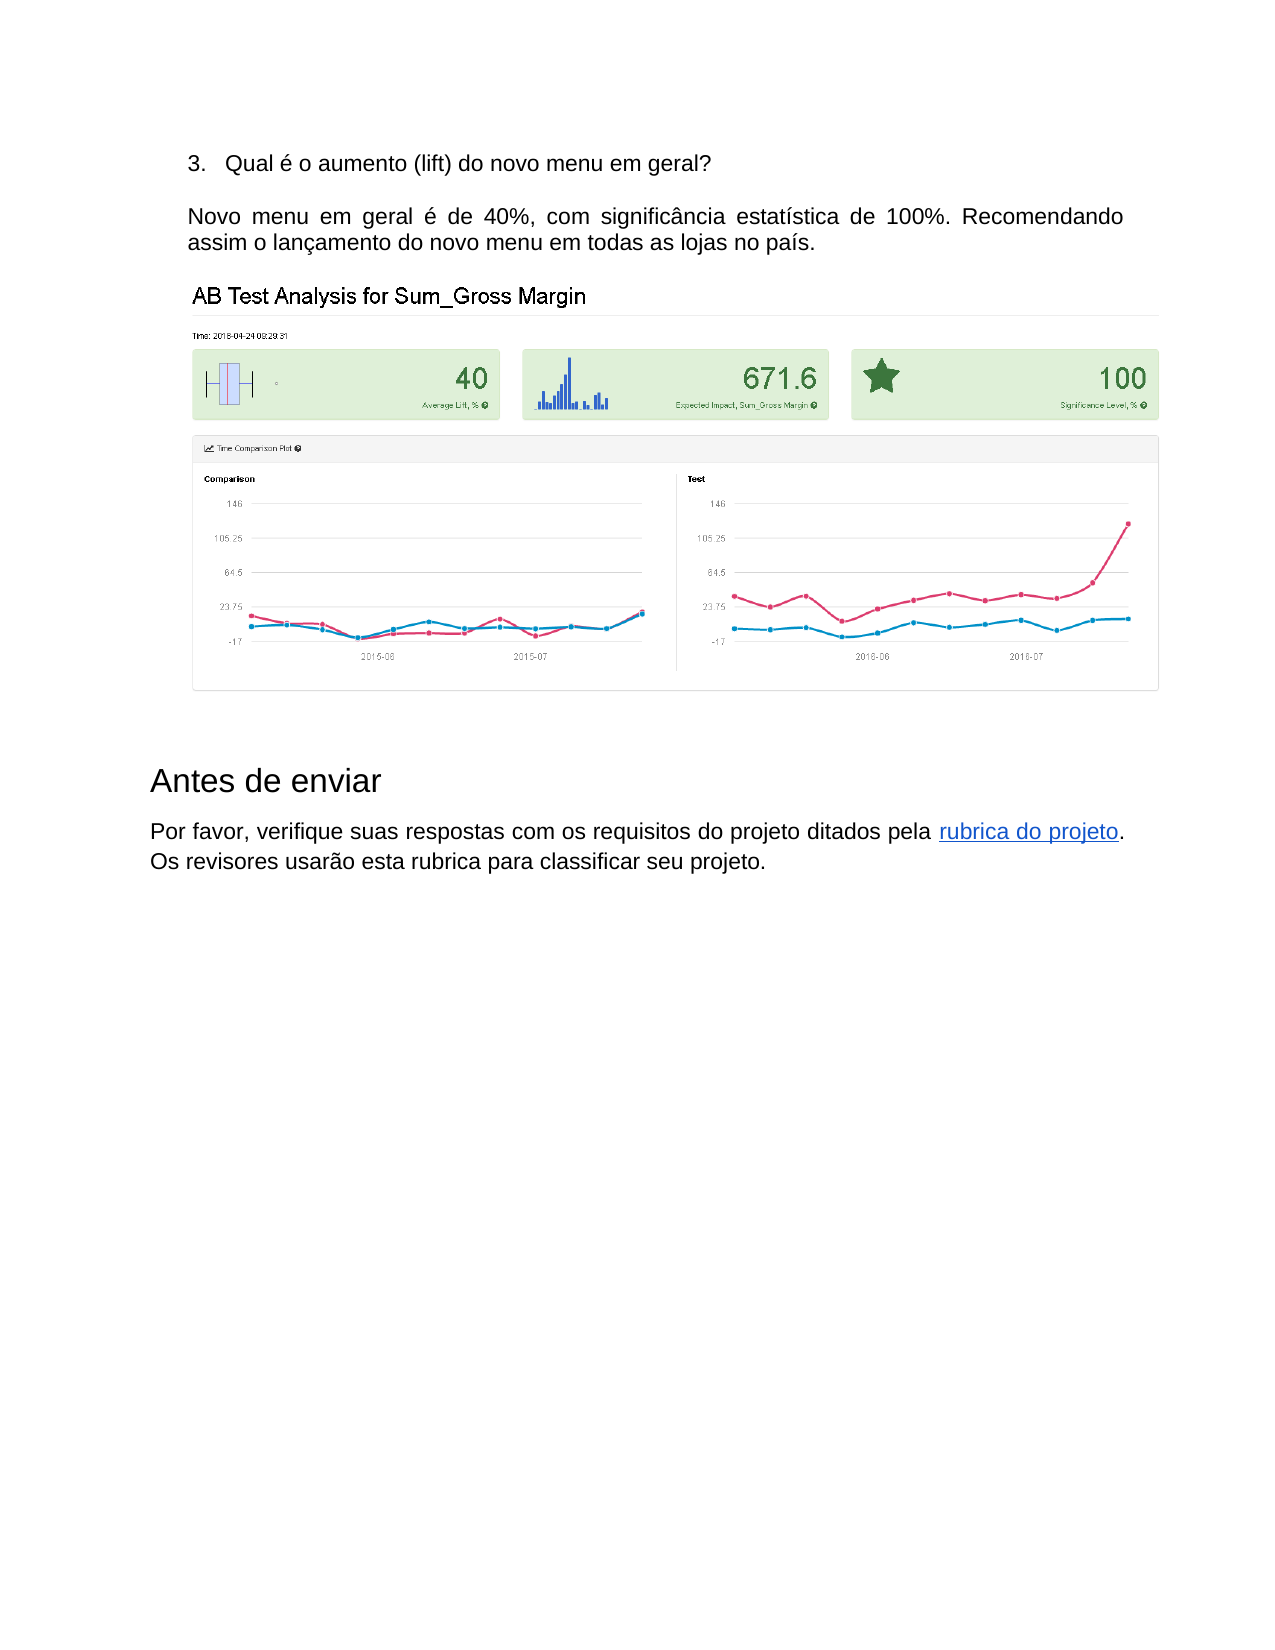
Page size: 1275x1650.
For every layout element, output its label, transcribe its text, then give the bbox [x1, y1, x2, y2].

text Por favor, verifique suas respostas com os requisitos do projeto ditados pela rubrica do projeto. Os revisores usarão esta rubrica para classificar seu projeto. [150, 818, 1125, 875]
list Qual é o aumento (lift) do novo menu em geral? [187, 150, 1125, 176]
picture [187, 281, 1163, 694]
text Novo menu em geral é de 40%, com significância estatística de 100%. Recomendando assim o lançamento do novo menu em todas as lojas no país. [187, 203, 1125, 255]
subtitle Antes de enviar [150, 761, 1125, 800]
